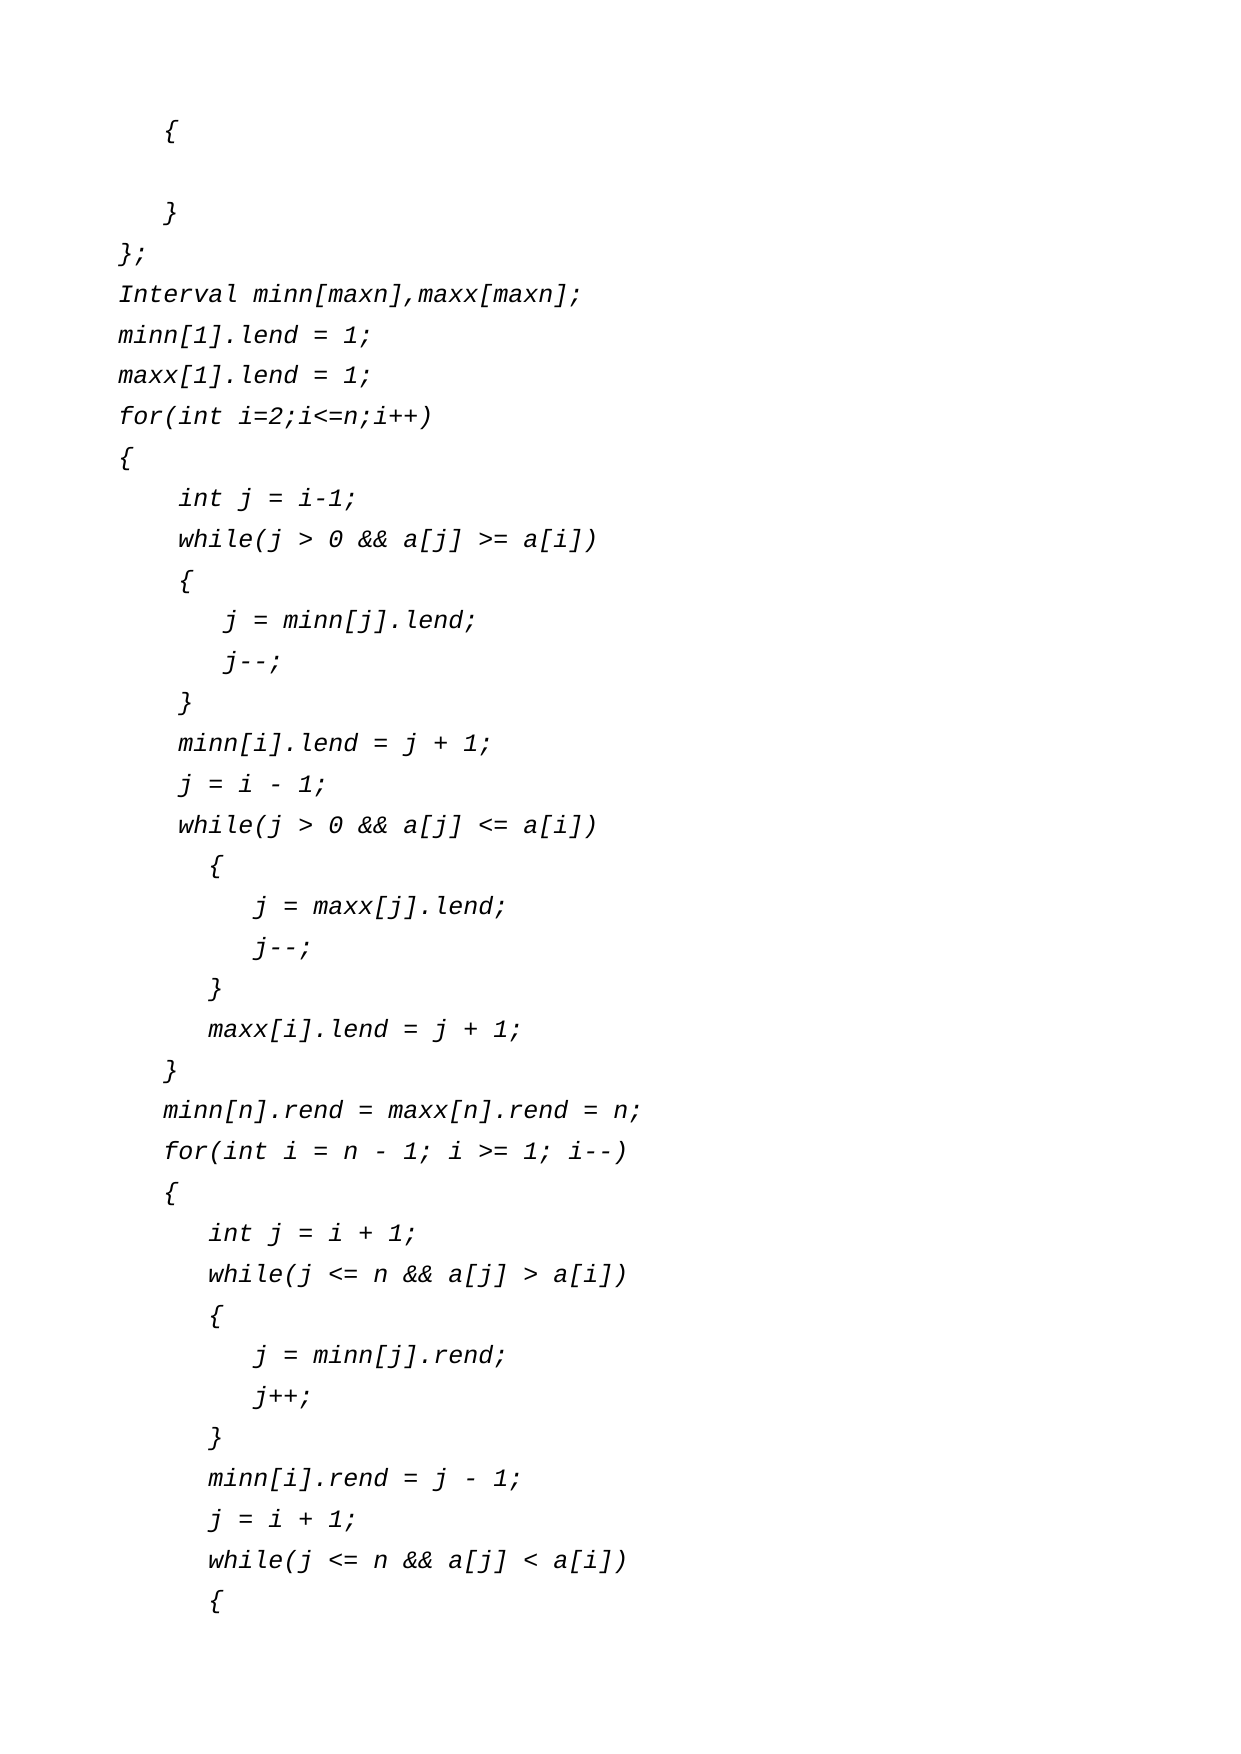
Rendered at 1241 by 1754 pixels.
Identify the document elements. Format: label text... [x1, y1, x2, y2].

text maxx[i].lend = j + 1; [118, 1016, 1122, 1045]
text minn[i].lend = j + 1; [118, 731, 1122, 759]
text { [118, 1302, 1122, 1331]
text { [118, 445, 1122, 473]
text int j = i-1; [118, 486, 1122, 514]
text { [118, 567, 1122, 596]
text { [118, 1588, 1122, 1616]
text { [118, 118, 1122, 146]
text minn[1].lend = 1; [118, 322, 1122, 351]
text j = maxx[j].lend; [118, 894, 1122, 922]
text } [118, 1057, 1122, 1086]
text j = minn[j].rend; [118, 1343, 1122, 1371]
text while(j <= n && a[j] < a[i]) [118, 1547, 1122, 1576]
text } [118, 976, 1122, 1004]
text while(j > 0 && a[j] >= a[i]) [118, 526, 1122, 555]
text j = i + 1; [118, 1506, 1122, 1535]
text j--; [118, 649, 1122, 677]
text }; [118, 241, 1122, 269]
text while(j > 0 && a[j] <= a[i]) [118, 812, 1122, 841]
text j = i - 1; [118, 771, 1122, 800]
text j++; [118, 1384, 1122, 1412]
text minn[i].rend = j - 1; [118, 1466, 1122, 1494]
text { [118, 853, 1122, 881]
text } [118, 690, 1122, 718]
text Interval minn[maxn],maxx[maxn]; [118, 281, 1122, 310]
text { [118, 1180, 1122, 1208]
text } [118, 200, 1122, 228]
text } [118, 1425, 1122, 1453]
text for(int i = n - 1; i >= 1; i--) [118, 1139, 1122, 1167]
text int j = i + 1; [118, 1221, 1122, 1249]
text j = minn[j].lend; [118, 608, 1122, 636]
text maxx[1].lend = 1; [118, 363, 1122, 391]
text minn[n].rend = maxx[n].rend = n; [118, 1098, 1122, 1126]
text while(j <= n && a[j] > a[i]) [118, 1261, 1122, 1290]
text j--; [118, 935, 1122, 963]
text for(int i=2;i<=n;i++) [118, 404, 1122, 432]
